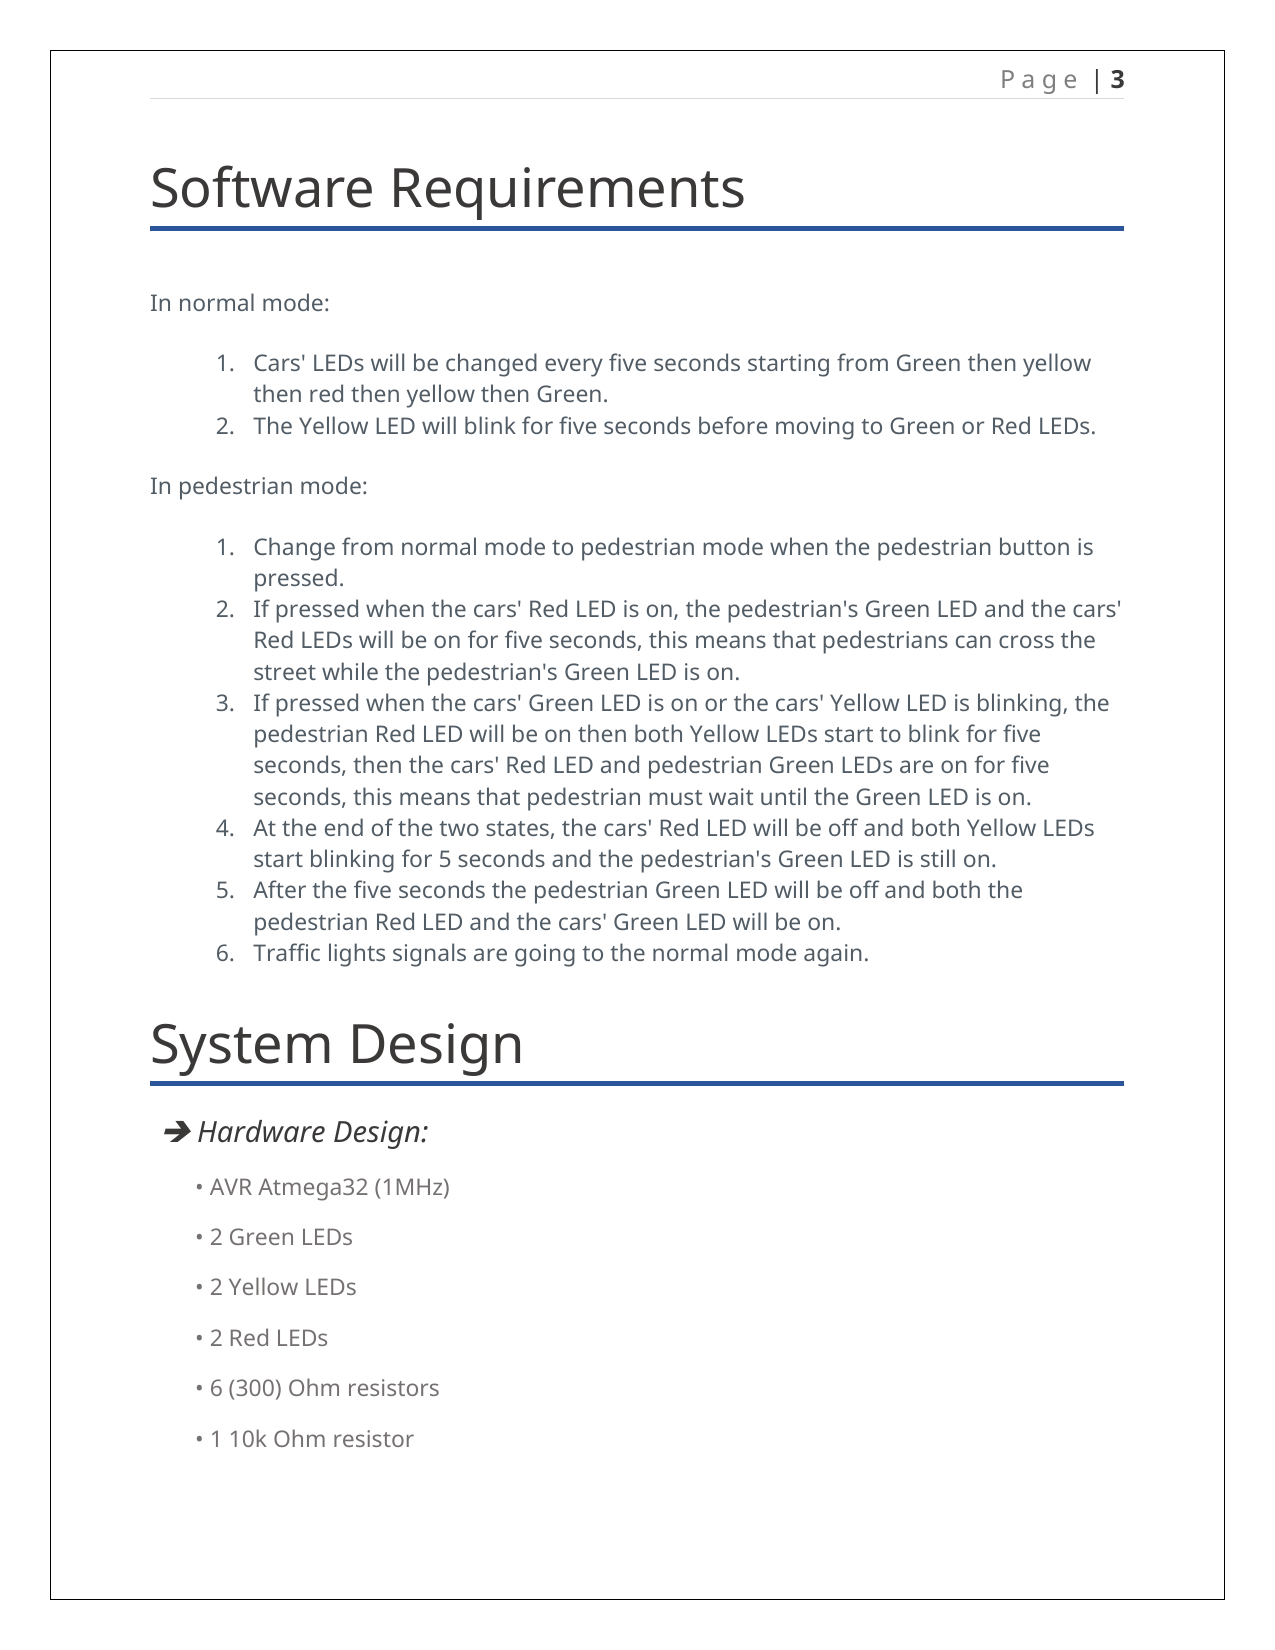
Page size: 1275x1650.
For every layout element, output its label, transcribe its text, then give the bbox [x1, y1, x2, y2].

list • 2 Red LEDs [195, 1322, 1124, 1353]
subtitle System Design [150, 1006, 1124, 1081]
list • 1 10k Ohm resistor [195, 1423, 1124, 1454]
subtitle Software Requirements [150, 150, 1124, 226]
list At the end of the two states, the cars' Red LED will be off and both Yellow LEDs start blinking for 5 seconds and the pedestrian's Green LED is still on. [216, 812, 1124, 874]
list Change from normal mode to pedestrian mode when the pedestrian button is pressed. [216, 531, 1124, 593]
list Cars' LEDs will be changed every five seconds starting from Green then yellow then red then yellow then Green. [216, 347, 1124, 410]
text In pedestrian mode: [150, 470, 1124, 501]
list • 2 Yellow LEDs [195, 1271, 1124, 1303]
list If pressed when the cars' Green LED is on or the cars' Yellow LED is blinking, the pedestrian Red LED will be on then both Yellow LEDs start to blink for five seconds, then the cars' Red LED and pedestrian Green LEDs are on for five seconds, this means that pedestrian must wait until the Green LED is on. [216, 687, 1124, 812]
list • AVR Atmega32 (1MHz) [195, 1171, 1124, 1202]
text In normal mode: [150, 256, 1124, 318]
list The Yellow LED will blink for five seconds before moving to Green or Red LEDs. [216, 410, 1124, 441]
list • 6 (300) Ohm resistors [195, 1372, 1124, 1403]
list If pressed when the cars' Red LED is on, the pedestrian's Green LED and the cars' Red LEDs will be on for five seconds, this means that pedestrians can cross the street while the pedestrian's Green LED is on. [216, 593, 1124, 687]
list • 2 Green LEDs [195, 1221, 1124, 1252]
list Hardware Design: [159, 1111, 1124, 1151]
list Traffic lights signals are going to the normal mode again. [216, 937, 1124, 968]
list After the five seconds the pedestrian Green LED will be off and both the pedestrian Red LED and the cars' Green LED will be on. [216, 874, 1124, 937]
